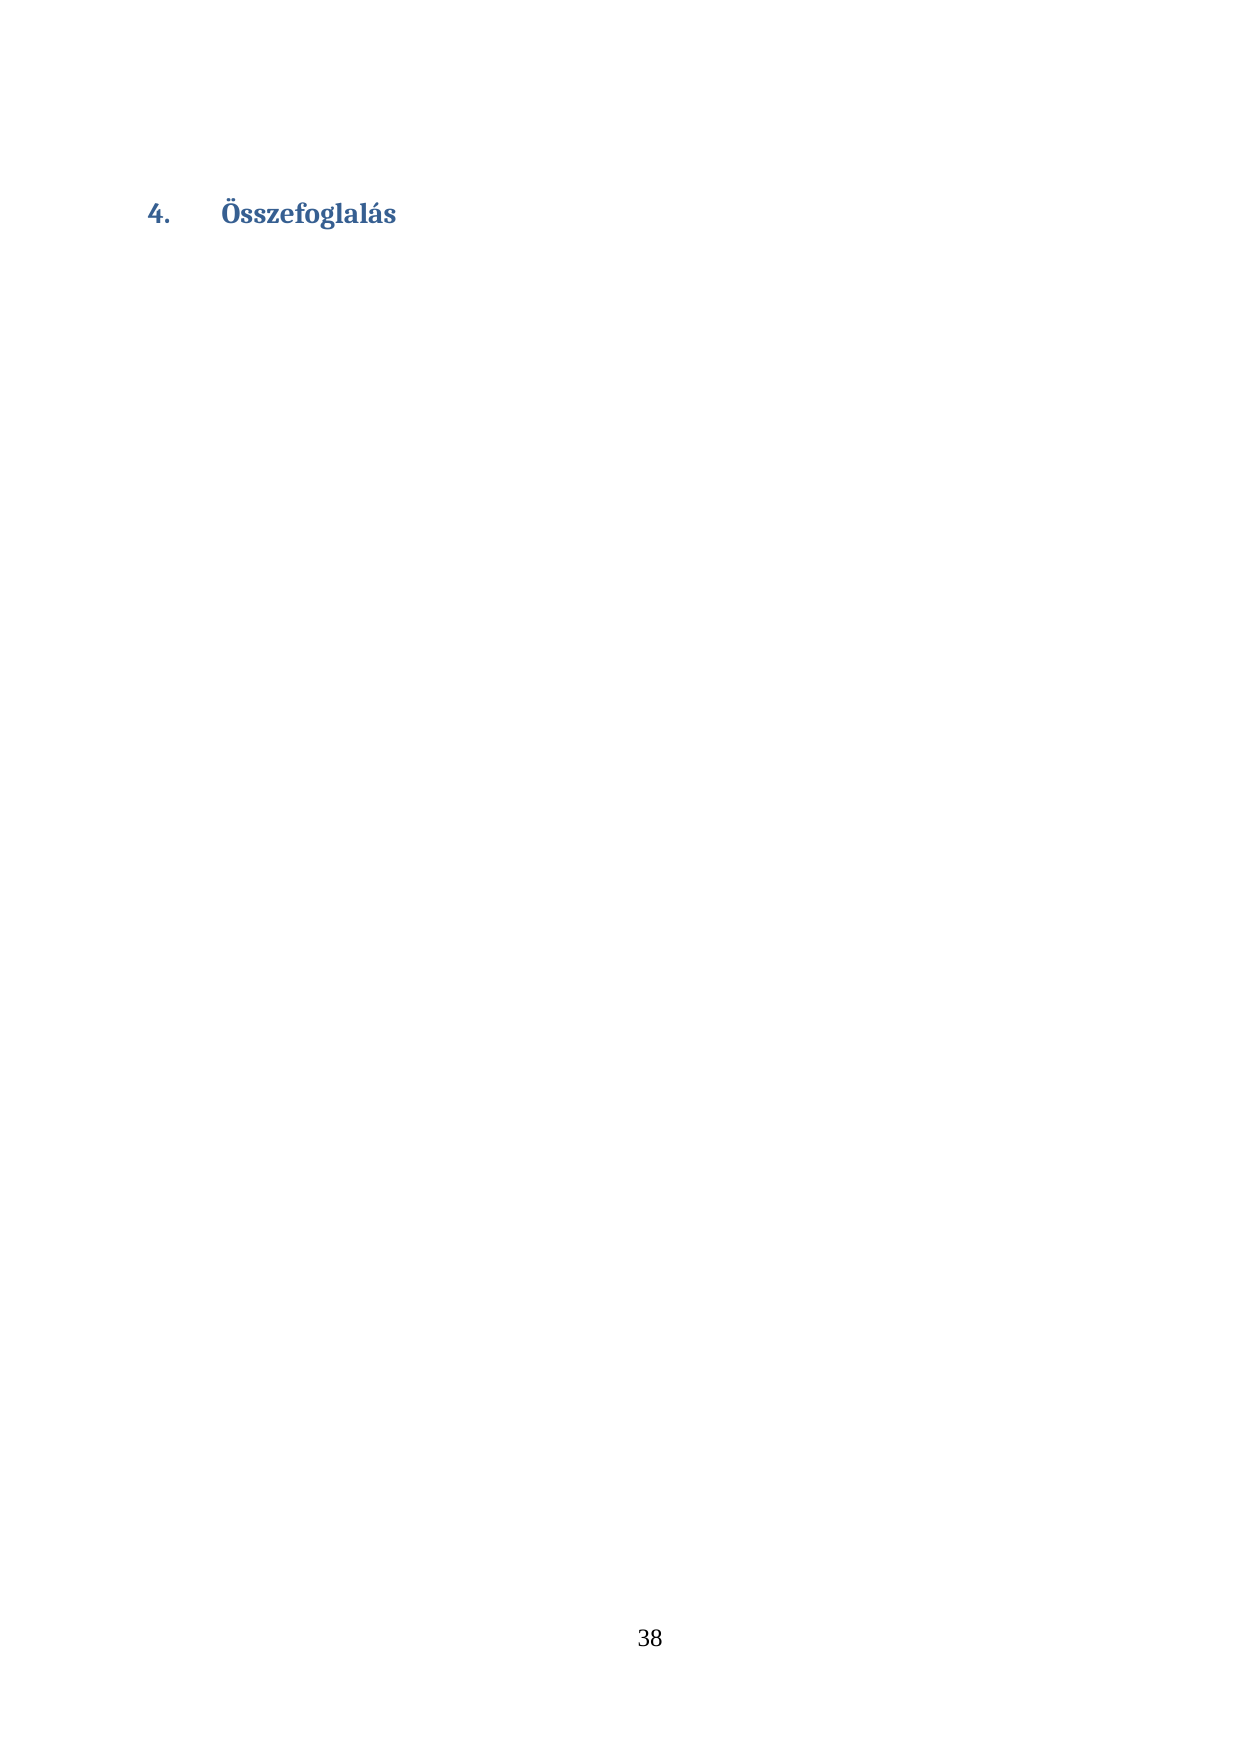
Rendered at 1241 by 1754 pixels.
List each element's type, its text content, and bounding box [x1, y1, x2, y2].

subtitle Összefoglalás [148, 198, 1093, 231]
